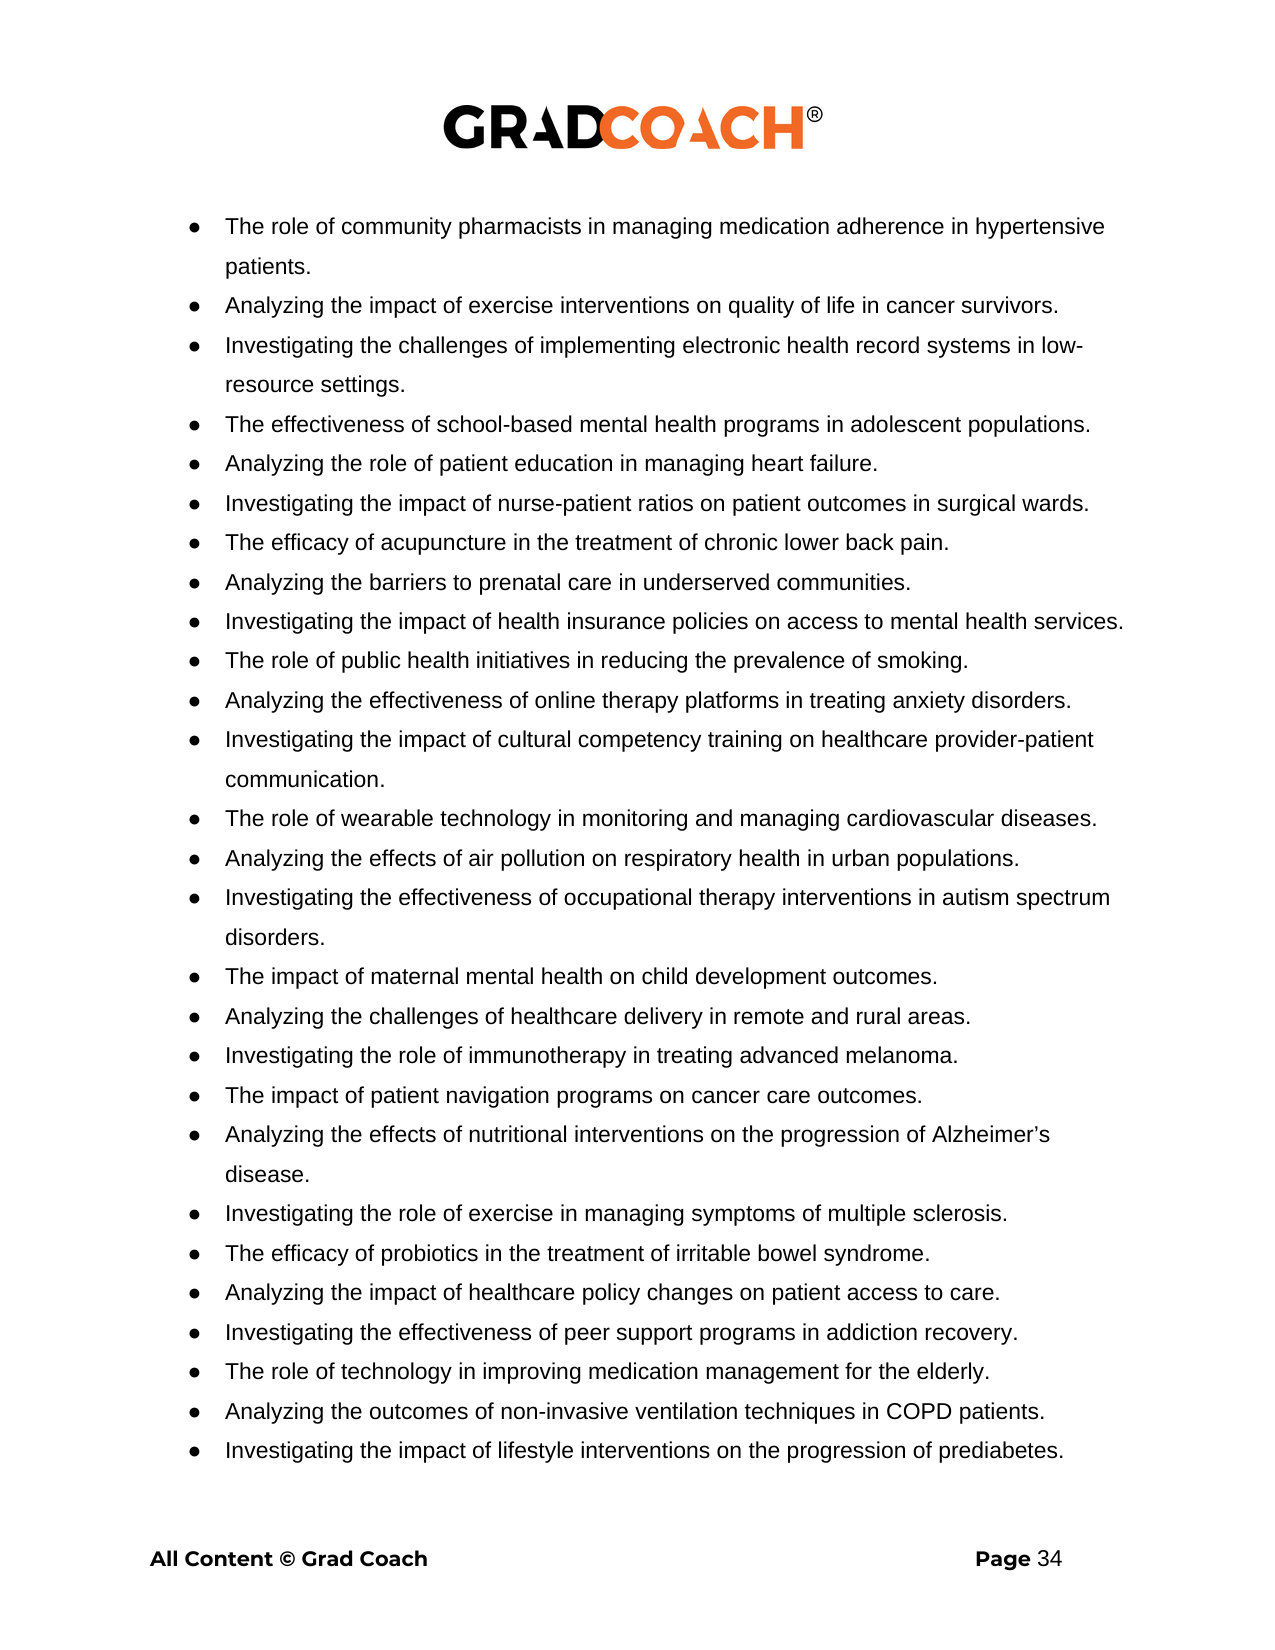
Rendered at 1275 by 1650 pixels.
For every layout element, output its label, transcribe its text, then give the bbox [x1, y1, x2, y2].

list Investigating the impact of health insurance policies on access to mental health services. [187, 608, 1125, 634]
list The impact of patient navigation programs on cancer care outcomes. [187, 1082, 1125, 1108]
list Analyzing the effects of nutritional interventions on the progression of Alzheimer’s disease. [187, 1121, 1125, 1187]
list Investigating the effectiveness of occupational therapy interventions in autism spectrum disorders. [187, 884, 1125, 950]
list Investigating the role of immunotherapy in treating advanced melanoma. [187, 1042, 1125, 1069]
list Investigating the effectiveness of peer support programs in addiction recovery. [187, 1319, 1125, 1345]
list Investigating the impact of nurse-patient ratios on patient outcomes in surgical wards. [187, 489, 1125, 516]
list Analyzing the barriers to prenatal care in underserved communities. [187, 568, 1125, 595]
list Analyzing the outcomes of non-invasive ventilation techniques in COPD patients. [187, 1398, 1125, 1424]
list Analyzing the effects of air pollution on respiratory health in urban populations. [187, 845, 1125, 871]
list Investigating the impact of lifestyle interventions on the progression of prediabetes. [187, 1437, 1125, 1463]
list The role of community pharmacists in managing medication adherence in hypertensive patients. [187, 213, 1125, 279]
list The efficacy of probiotics in the treatment of irritable bowel syndrome. [187, 1240, 1125, 1266]
list The role of public health initiatives in reducing the prevalence of smoking. [187, 647, 1125, 674]
list The efficacy of acupuncture in the treatment of chronic lower back pain. [187, 529, 1125, 555]
list The impact of maternal mental health on child development outcomes. [187, 963, 1125, 990]
list Analyzing the role of patient education in managing heart failure. [187, 450, 1125, 476]
list Analyzing the effectiveness of online therapy platforms in treating anxiety disorders. [187, 687, 1125, 713]
list The role of wearable technology in monitoring and managing cardiovascular diseases. [187, 805, 1125, 832]
list The role of technology in improving medication management for the elderly. [187, 1358, 1125, 1384]
list Investigating the challenges of implementing electronic health record systems in low-resource settings. [187, 332, 1125, 397]
list Investigating the impact of cultural competency training on healthcare provider-patient communication. [187, 726, 1125, 792]
list Investigating the role of exercise in managing symptoms of multiple sclerosis. [187, 1200, 1125, 1227]
list The effectiveness of school-based mental health programs in adolescent populations. [187, 411, 1125, 437]
list Analyzing the challenges of healthcare delivery in remote and rural areas. [187, 1003, 1125, 1029]
list Analyzing the impact of exercise interventions on quality of life in cancer survivors. [187, 292, 1125, 318]
picture [443, 105, 833, 149]
list Analyzing the impact of healthcare policy changes on patient access to care. [187, 1279, 1125, 1306]
